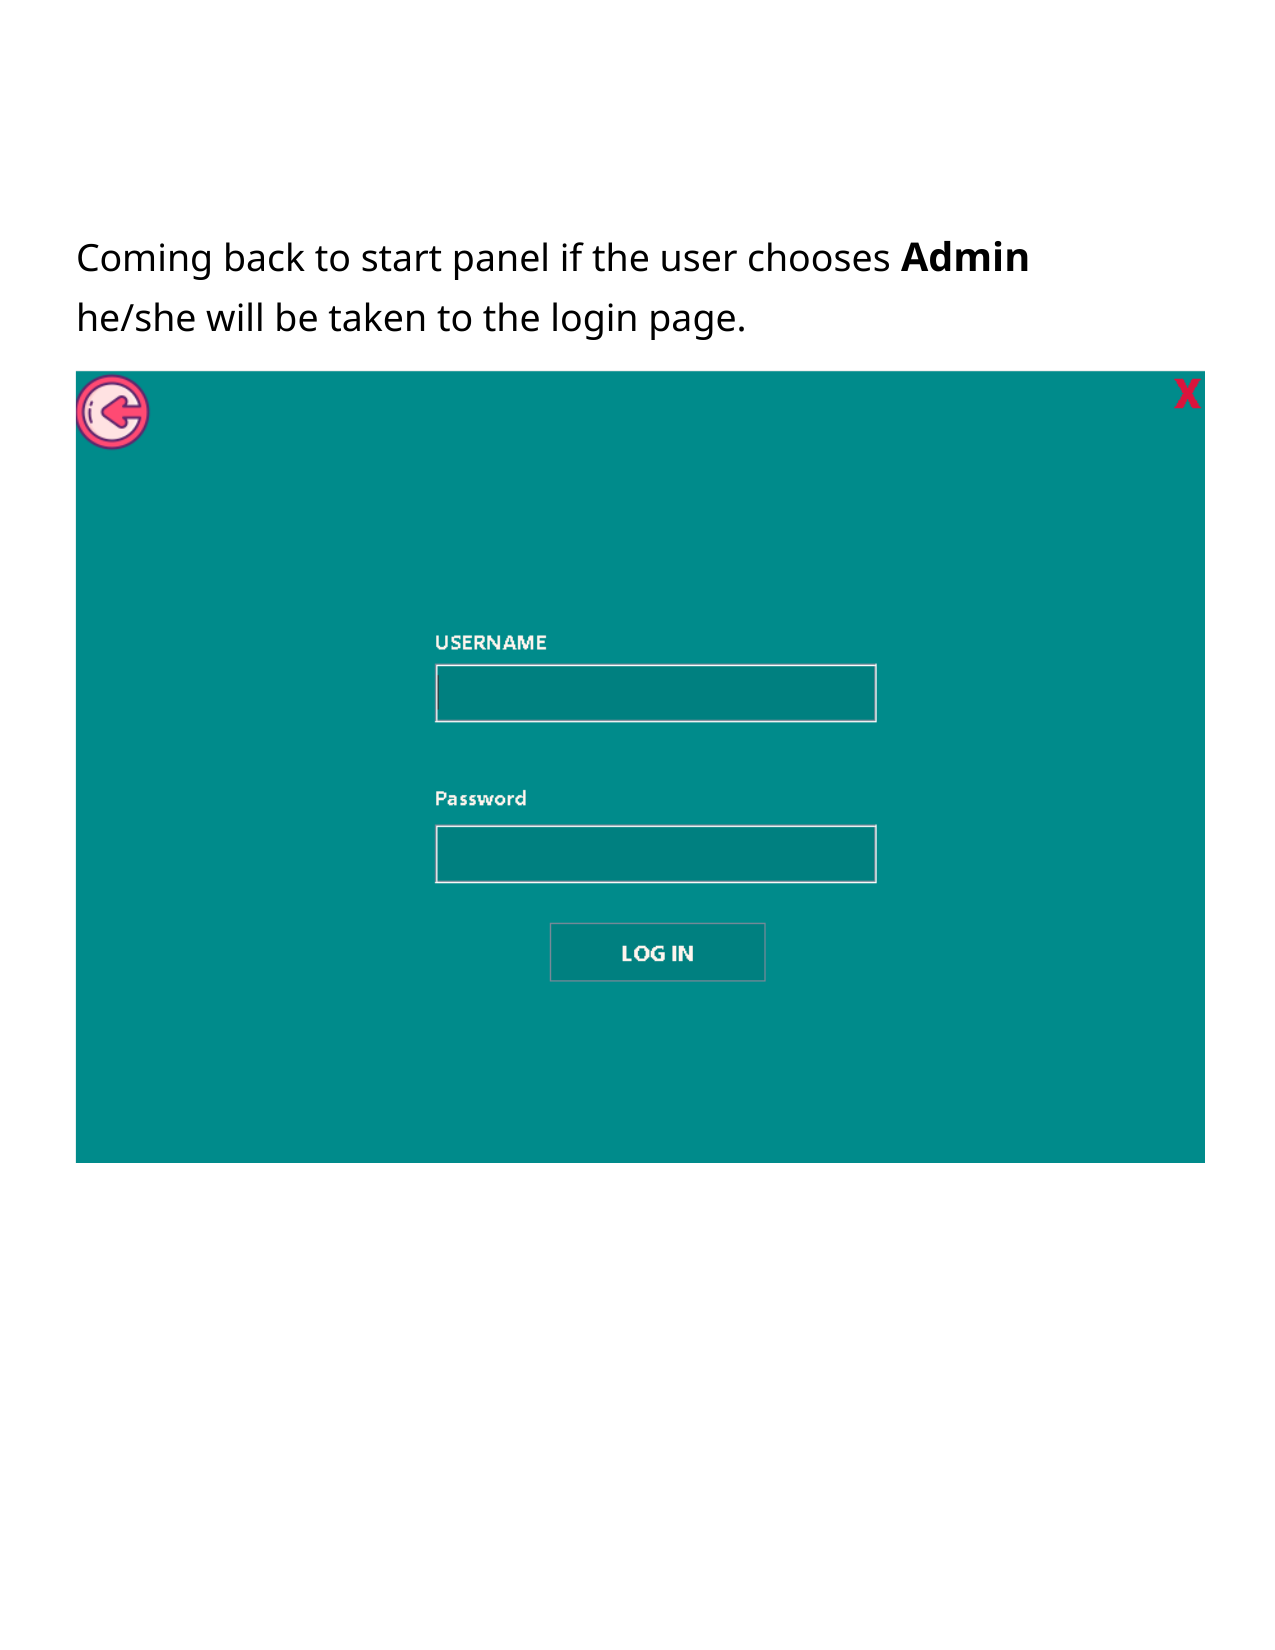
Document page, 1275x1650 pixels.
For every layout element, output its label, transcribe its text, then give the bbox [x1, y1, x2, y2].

picture [75, 370, 1205, 1163]
text Coming back to start panel if the user chooses Admin he/she will be taken to the login page. [76, 229, 1125, 342]
